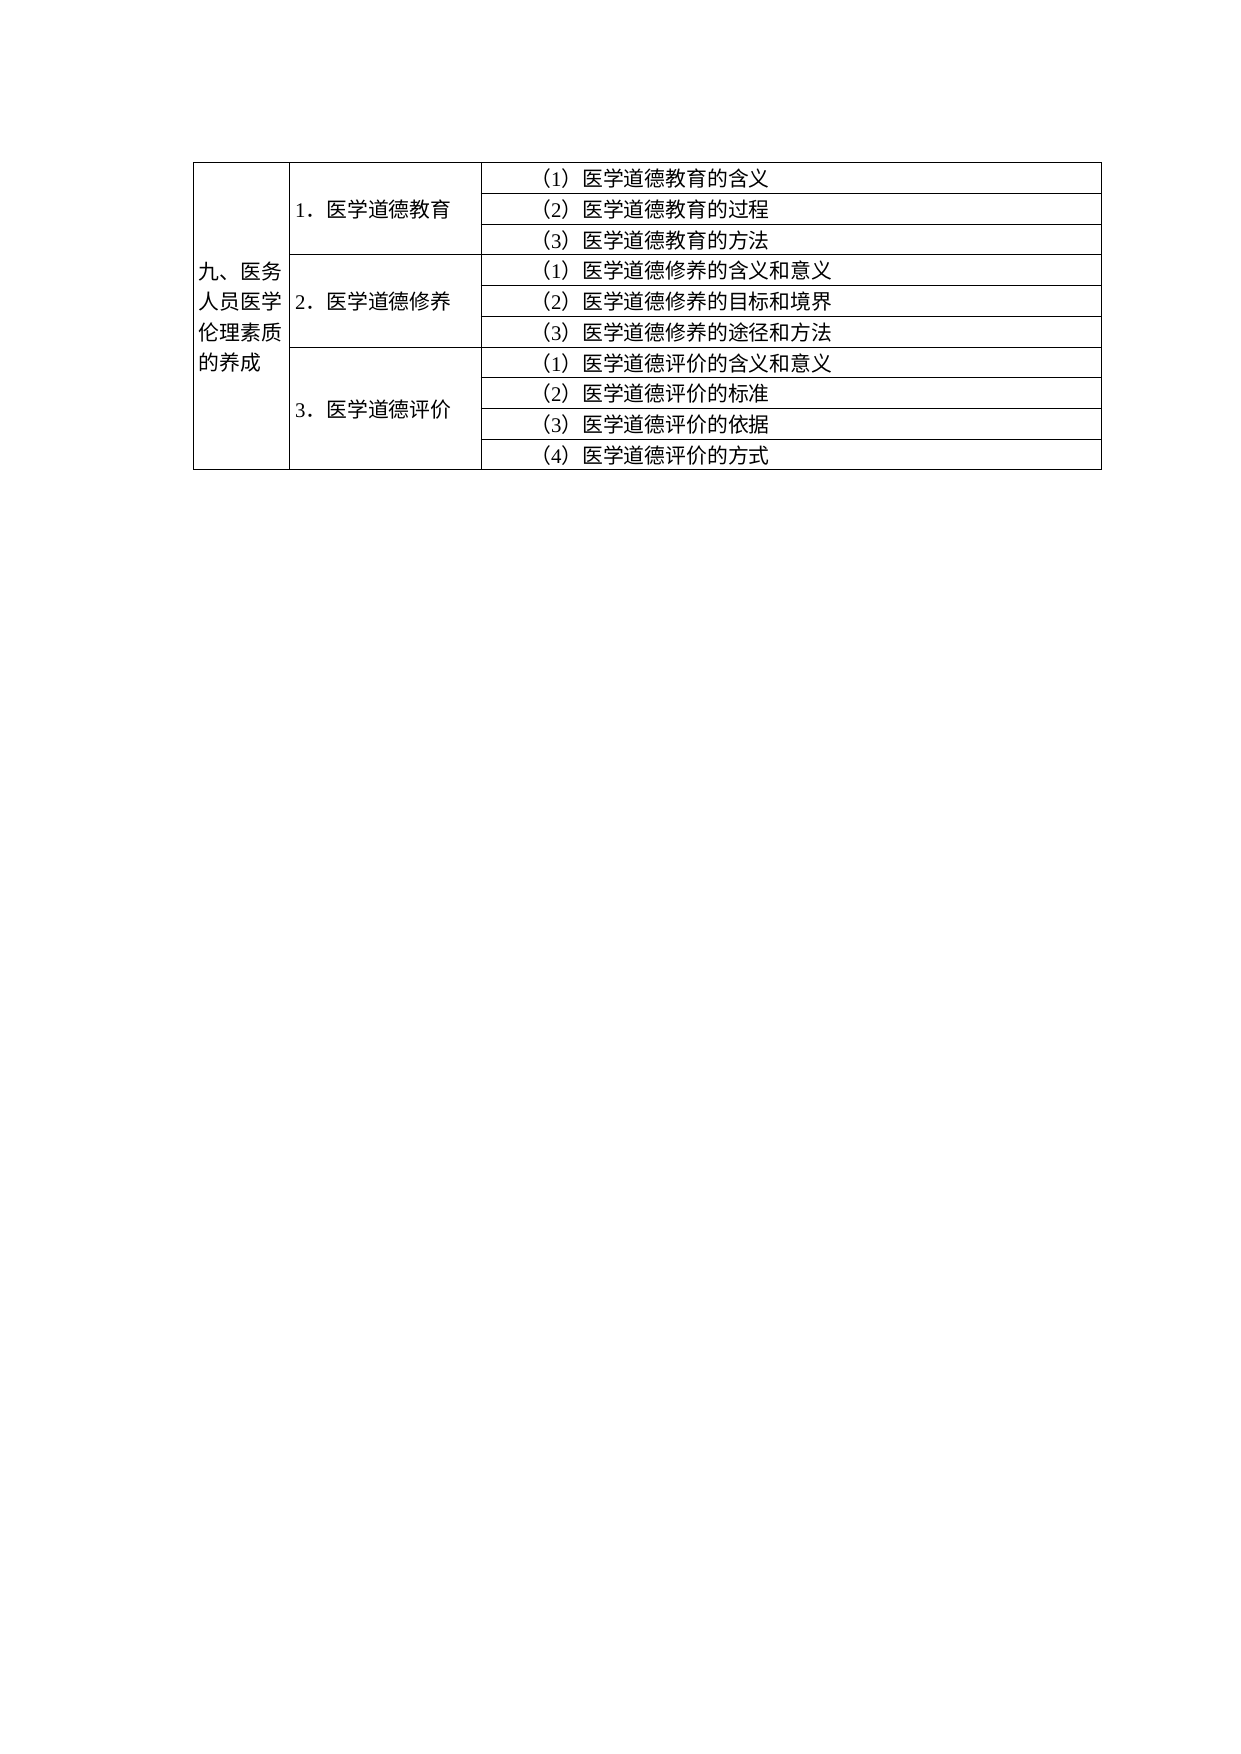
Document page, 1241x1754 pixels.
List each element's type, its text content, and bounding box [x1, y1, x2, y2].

table_cell 九、医务人员医学伦理素质的养成 [194, 163, 289, 469]
table_cell （4）医学道德评价的方式 [482, 440, 1101, 469]
table_cell 2．医学道德修养 [290, 255, 481, 346]
table_cell （2）医学道德修养的目标和境界 [482, 286, 1101, 316]
table_cell （2）医学道德评价的标准 [482, 378, 1101, 408]
table_cell 3．医学道德评价 [290, 348, 481, 469]
table_cell （3）医学道德修养的途径和方法 [482, 317, 1101, 346]
table_cell （2）医学道德教育的过程 [482, 194, 1101, 223]
table_cell （3）医学道德教育的方法 [482, 225, 1101, 254]
table_cell （1）医学道德修养的含义和意义 [482, 255, 1101, 285]
table_cell （1）医学道德评价的含义和意义 [482, 348, 1101, 377]
table_cell 1．医学道德教育 [290, 163, 481, 254]
table_cell （1）医学道德教育的含义 [482, 163, 1101, 193]
table_cell （3）医学道德评价的依据 [482, 409, 1101, 438]
